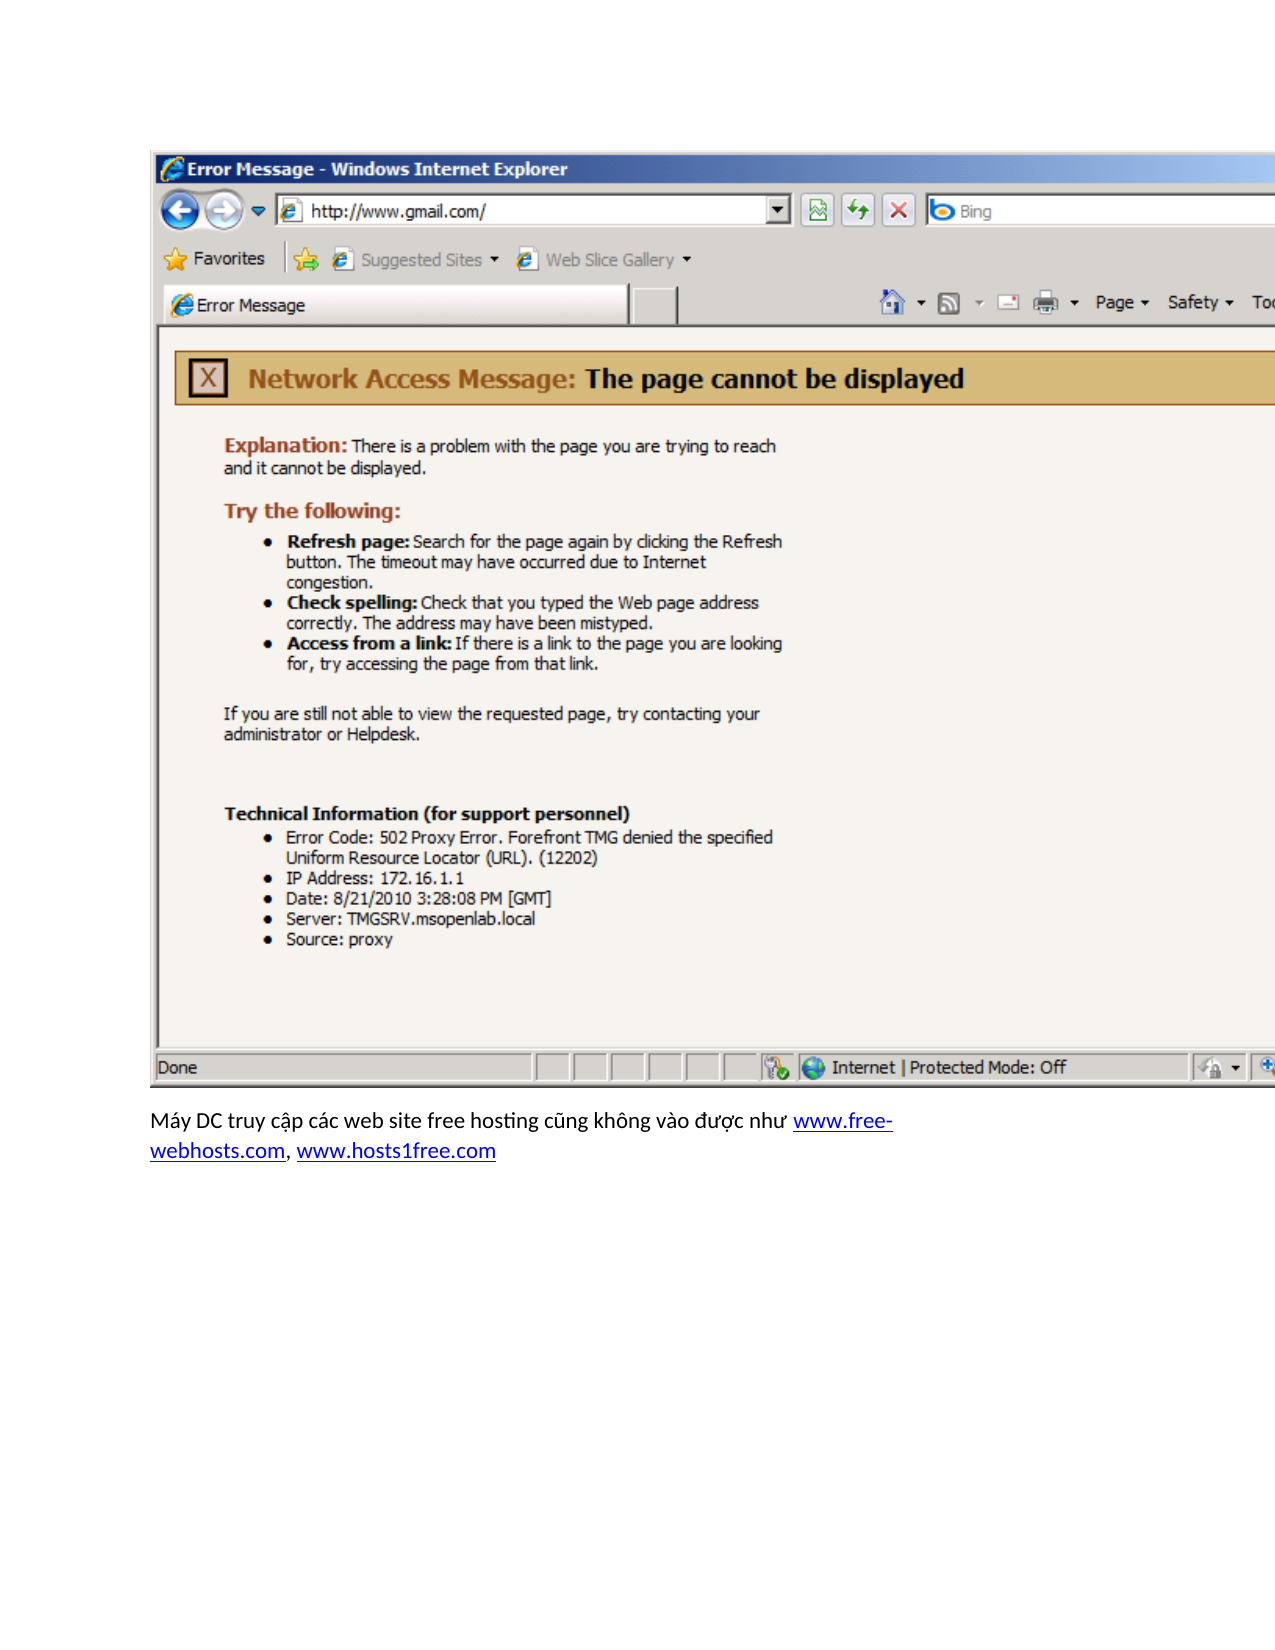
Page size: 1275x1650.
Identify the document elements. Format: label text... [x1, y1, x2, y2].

text Máy DC truy cập các web site free hosting cũng không vào được như www.free-webhosts.com, www.hosts1free.com [150, 1106, 1125, 1164]
picture [150, 150, 1275, 1088]
